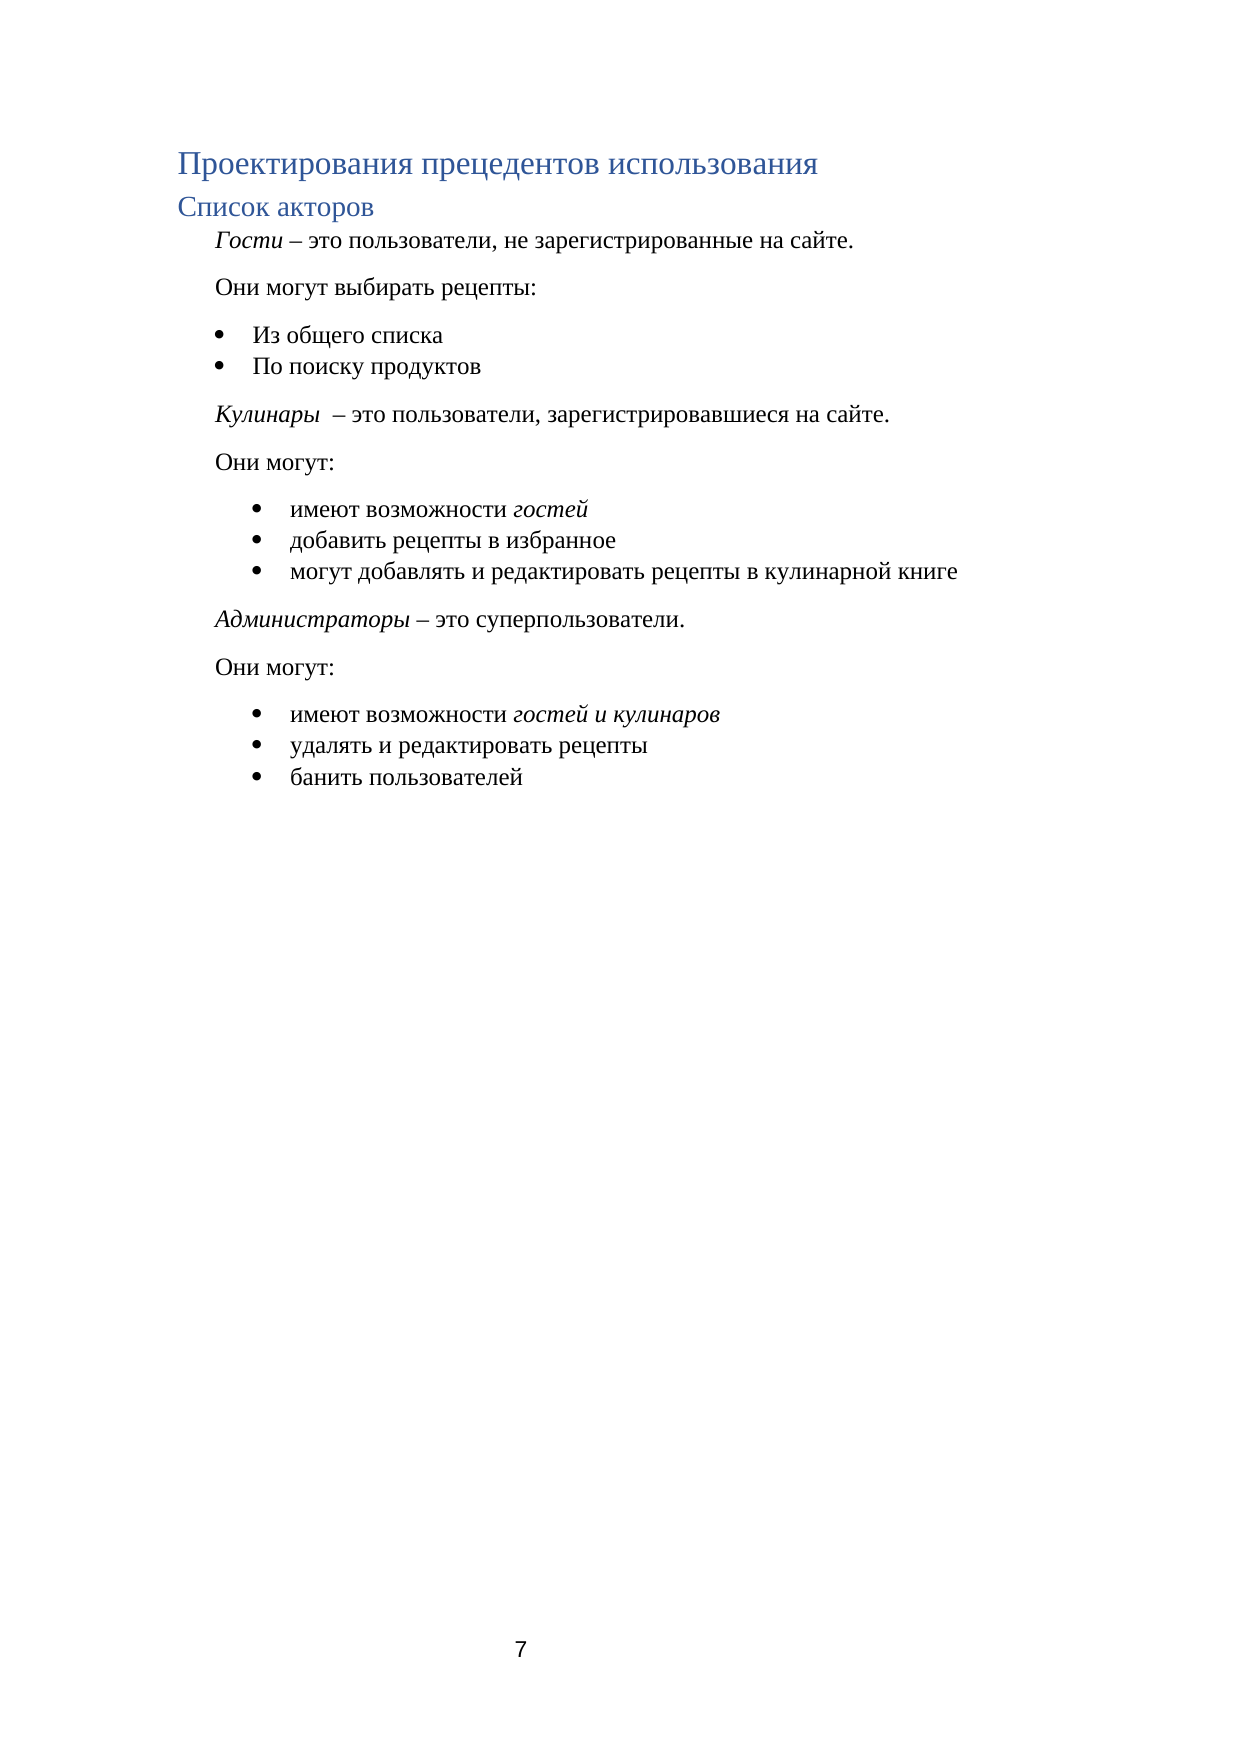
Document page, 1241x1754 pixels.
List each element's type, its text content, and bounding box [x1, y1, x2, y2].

text Администраторы – это суперпользователи. [177, 604, 1152, 633]
list удалять и редактировать рецепты [252, 731, 1152, 759]
text Они могут: [177, 447, 1152, 475]
list банить пользователей [252, 762, 1152, 790]
list имеют возможности гостей [252, 494, 1152, 523]
list добавить рецепты в избранное [252, 525, 1152, 554]
list Из общего списка [215, 320, 1152, 349]
text Они могут: [177, 652, 1152, 681]
text Кулинары – это пользователи, зарегистрировавшиеся на сайте. [177, 399, 1152, 428]
subtitle Проектирования прецедентов использования [177, 143, 1152, 181]
subtitle Список акторов [177, 189, 1152, 222]
list могут добавлять и редактировать рецепты в кулинарной книге [252, 556, 1152, 585]
list По поиску продуктов [215, 351, 1152, 380]
text Гости – это пользователи, не зарегистрированные на сайте. [177, 225, 1152, 253]
text Они могут выбирать рецепты: [177, 272, 1152, 301]
list имеют возможности гостей и кулинаров [252, 699, 1152, 728]
